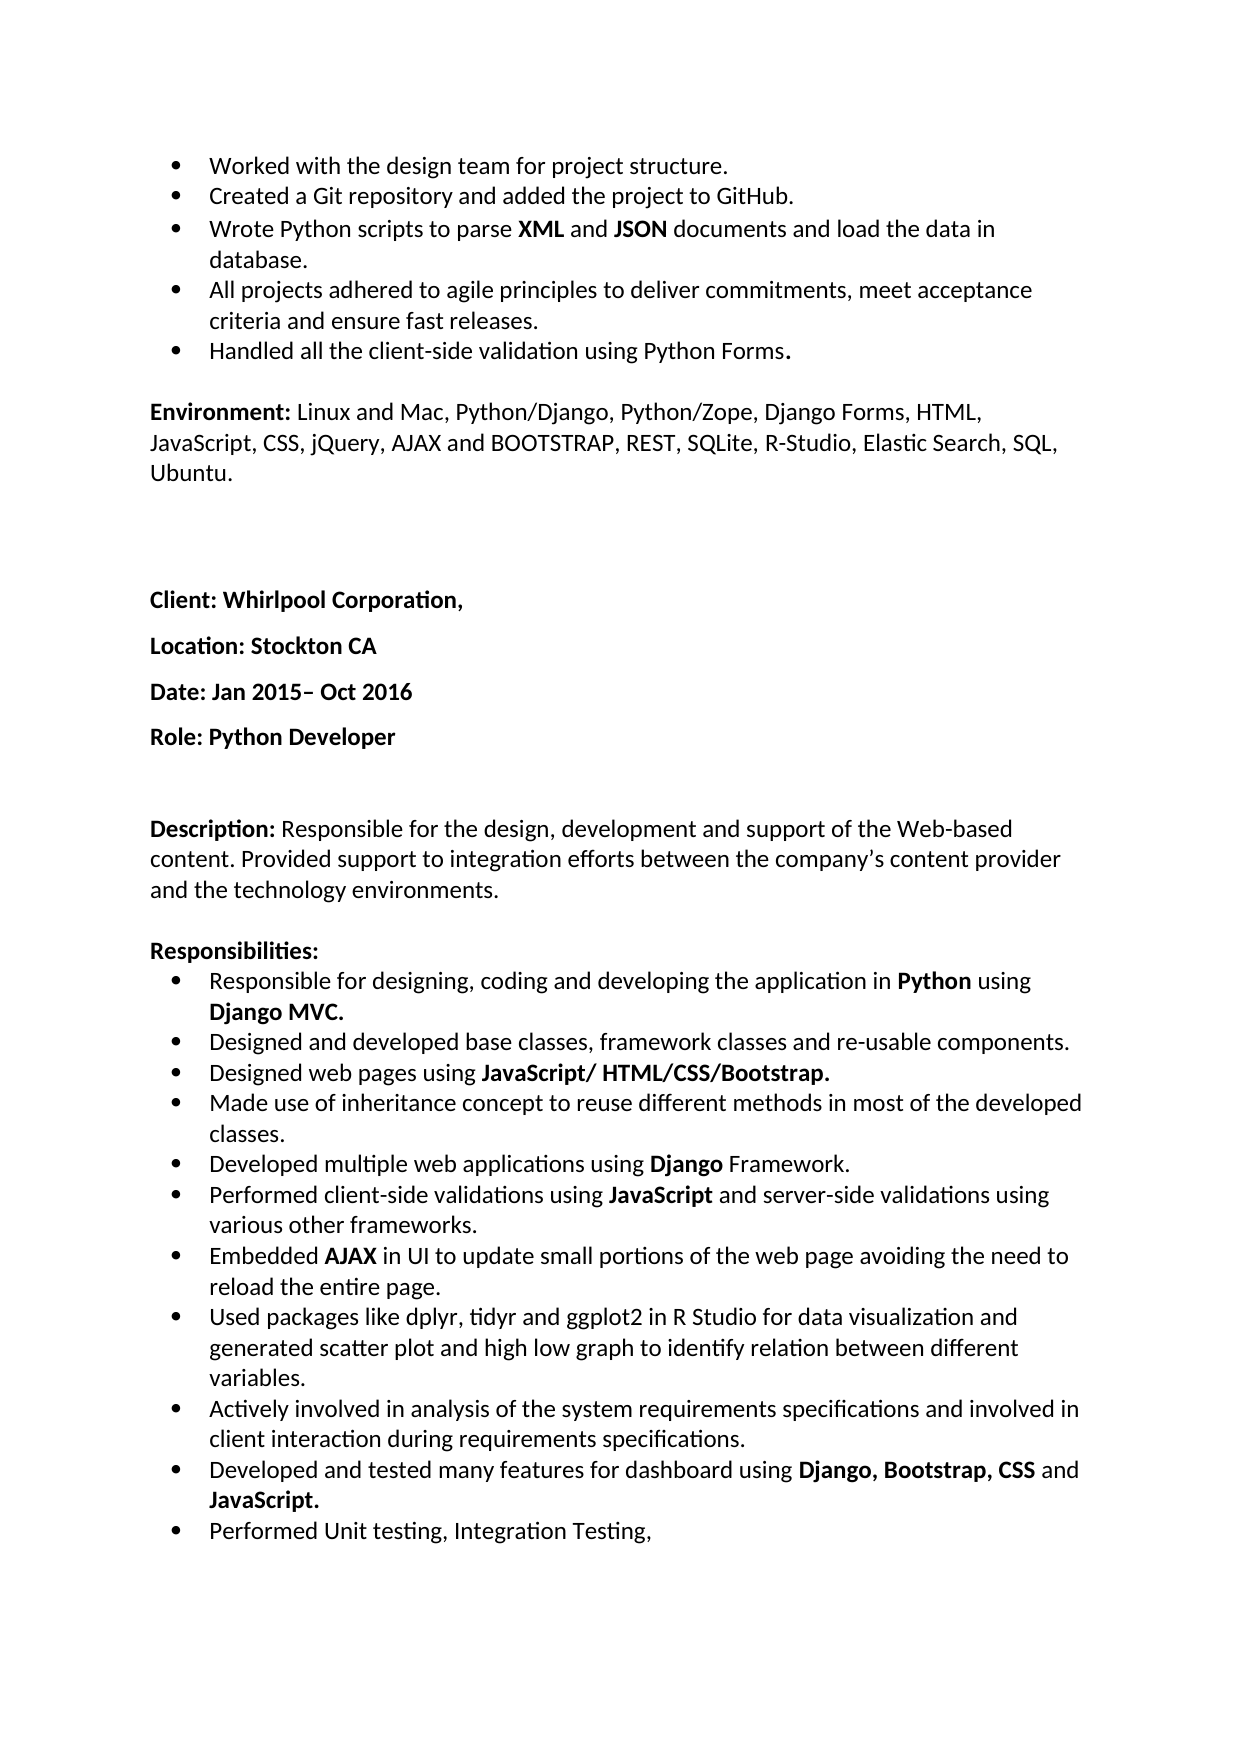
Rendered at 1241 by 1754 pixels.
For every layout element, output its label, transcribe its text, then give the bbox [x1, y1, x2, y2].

text Location: Stockton CA [150, 630, 1090, 660]
list Designed web pages using JavaScript/ HTML/CSS/Bootstrap. [172, 1057, 1090, 1087]
text Date: Jan 2015– Oct 2016 [150, 676, 1090, 706]
list Made use of inheritance concept to reuse different methods in most of the developed classes. [172, 1087, 1090, 1148]
list All projects adhered to agile principles to deliver commitments, meet acceptance criteria and ensure fast releases. [172, 274, 1090, 336]
list Embedded AJAX in UI to update small portions of the web page avoiding the need to reload the entire page. [172, 1240, 1090, 1301]
list Used packages like dplyr, tidyr and ggplot2 in R Studio for data visualization and generated scatter plot and high low graph to identify relation between different variables. [172, 1301, 1090, 1393]
text Role: Python Developer [150, 721, 1090, 752]
list Responsible for designing, coding and developing the application in Python using Django MVC. [172, 965, 1090, 1026]
text Responsibilities: [150, 935, 1125, 965]
list Wrote Python scripts to parse XML and JSON documents and load the data in database. [172, 213, 1090, 274]
list Developed and tested many features for dashboard using Django, Bootstrap, CSS and JavaScript. [172, 1454, 1090, 1515]
list Performed Unit testing, Integration Testing, [172, 1515, 1090, 1545]
list Created a Git repository and added the project to GitHub. [172, 181, 1090, 211]
list Actively involved in analysis of the system requirements specifications and involved in client interaction during requirements specifications. [172, 1393, 1090, 1454]
text Description: Responsible for the design, development and support of the Web-based content. Provided support to integration efforts between the company’s content provider and the technology environments. [150, 813, 1090, 904]
list Performed client-side validations using JavaScript and server-side validations using various other frameworks. [172, 1179, 1090, 1240]
list Developed multiple web applications using Django Framework. [172, 1148, 1090, 1179]
text Environment: Linux and Mac, Python/Django, Python/Zope, Django Forms, HTML, JavaScript, CSS, jQuery, AJAX and BOOTSTRAP, REST, SQLite, R-Studio, Elastic Search, SQL, Ubuntu. [150, 397, 1090, 488]
list Handled all the client-side validation using Python Forms. [172, 336, 1090, 366]
text Client: Whirlpool Corporation, [150, 584, 1090, 615]
list Worked with the design team for project structure. [172, 150, 1090, 181]
list Designed and developed base classes, framework classes and re-usable components. [172, 1026, 1090, 1057]
